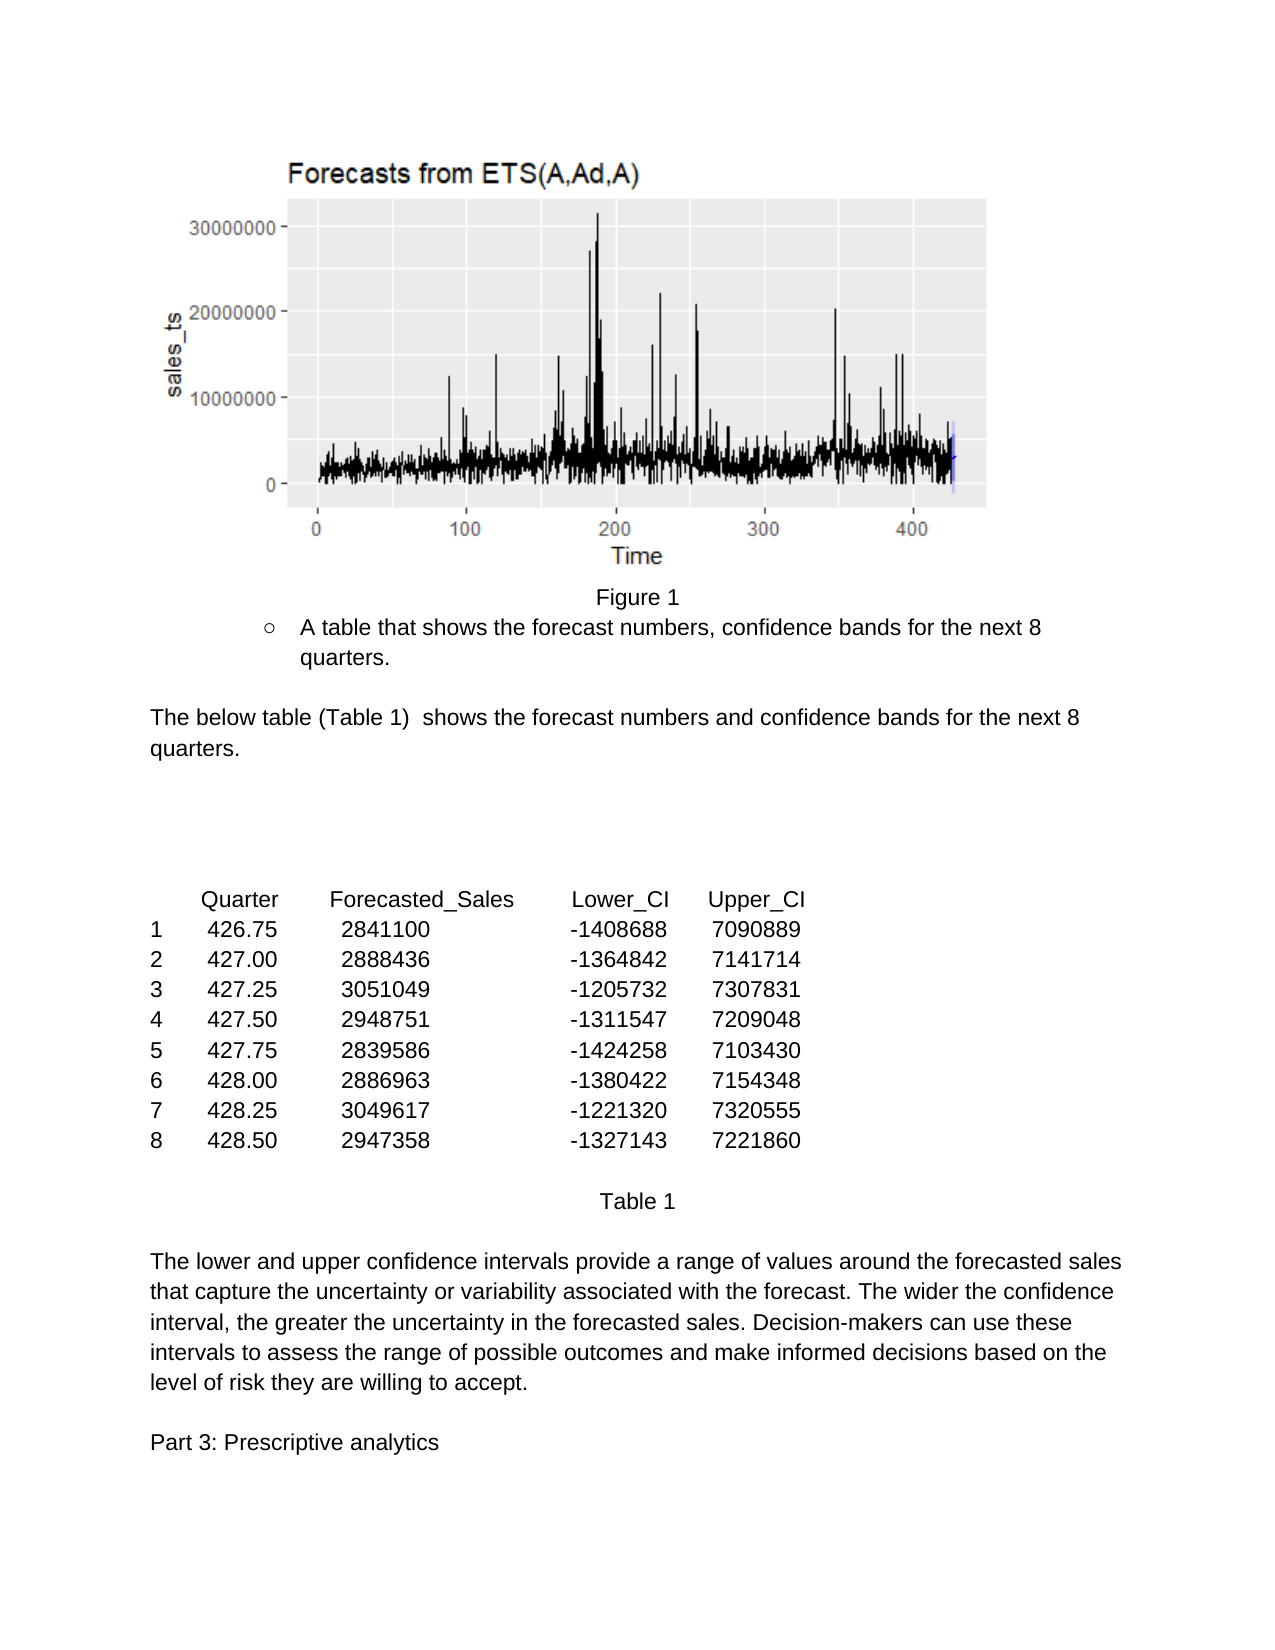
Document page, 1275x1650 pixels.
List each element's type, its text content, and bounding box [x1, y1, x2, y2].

text 3 427.25 3051049 -1205732 7307831 [150, 976, 1125, 1003]
text 1 426.75 2841100 -1408688 7090889 [150, 916, 1125, 942]
text 2 427.00 2888436 -1364842 7141714 [150, 946, 1125, 972]
text Table 1 [150, 1188, 1125, 1214]
text 8 428.50 2947358 -1327143 7221860 [150, 1127, 1125, 1154]
text The below table (Table 1) shows the forecast numbers and confidence bands for the next 8 quarters. [150, 704, 1125, 761]
text Part 3: Prescriptive analytics [150, 1429, 1125, 1456]
text Figure 1 [150, 583, 1125, 610]
picture [150, 150, 999, 580]
text 7 428.25 3049617 -1221320 7320555 [150, 1097, 1125, 1123]
text The lower and upper confidence intervals provide a range of values around the forecasted sales that capture the uncertainty or variability associated with the forecast. The wider the confidence interval, the greater the uncertainty in the forecasted sales. Decision-makers can use these intervals to assess the range of possible outcomes and make informed decisions based on the level of risk they are willing to accept. [150, 1248, 1125, 1395]
list A table that shows the forecast numbers, confidence bands for the next 8 quarters. [262, 614, 1125, 670]
text 5 427.75 2839586 -1424258 7103430 [150, 1037, 1125, 1063]
text Quarter Forecasted_Sales Lower_CI Upper_CI [150, 886, 1125, 912]
text 4 427.50 2948751 -1311547 7209048 [150, 1006, 1125, 1033]
text 6 428.00 2886963 -1380422 7154348 [150, 1067, 1125, 1093]
